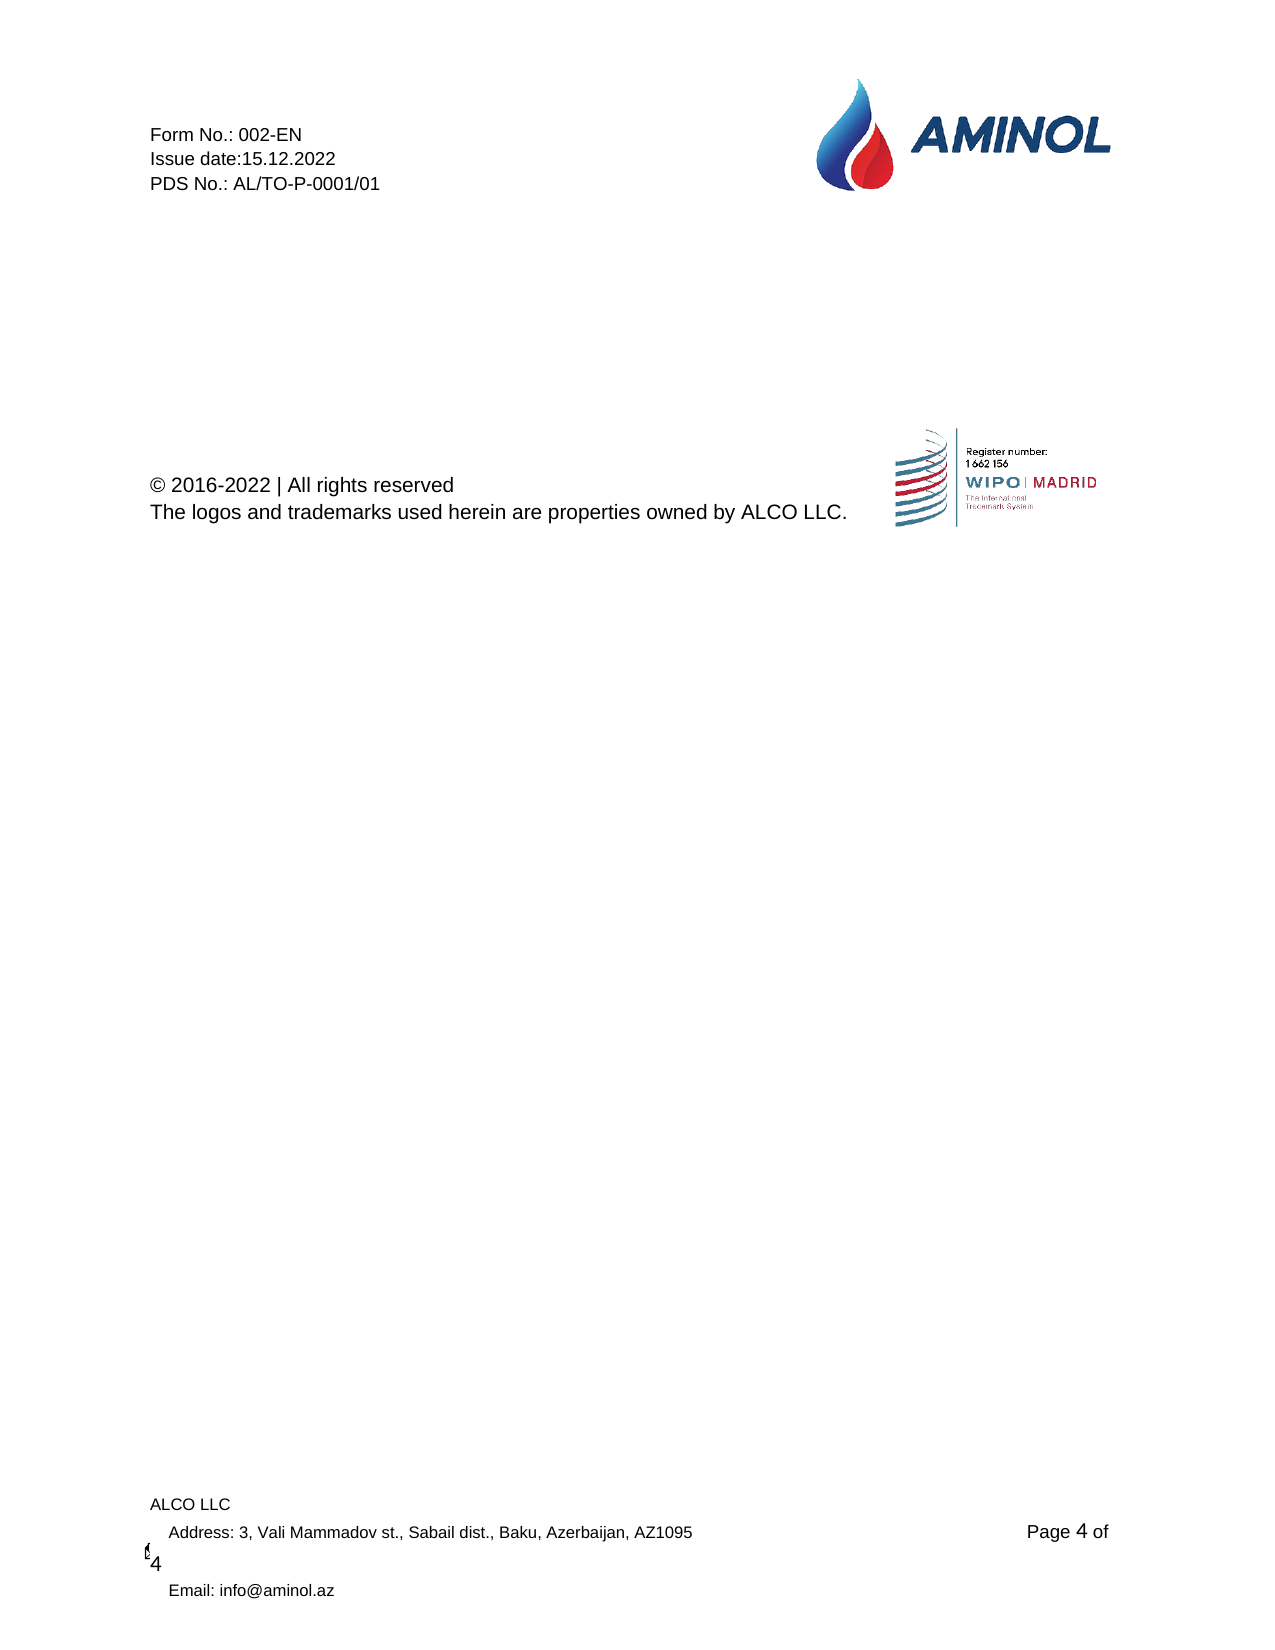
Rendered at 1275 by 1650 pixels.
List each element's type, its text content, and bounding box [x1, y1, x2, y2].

text The logos and trademarks used herein are properties owned by ALCO LLC. [150, 500, 865, 524]
picture [143, 1540, 150, 1560]
picture [865, 396, 1125, 559]
text © 2016-2022 | All rights reserved [150, 472, 865, 496]
picture [806, 74, 1125, 198]
